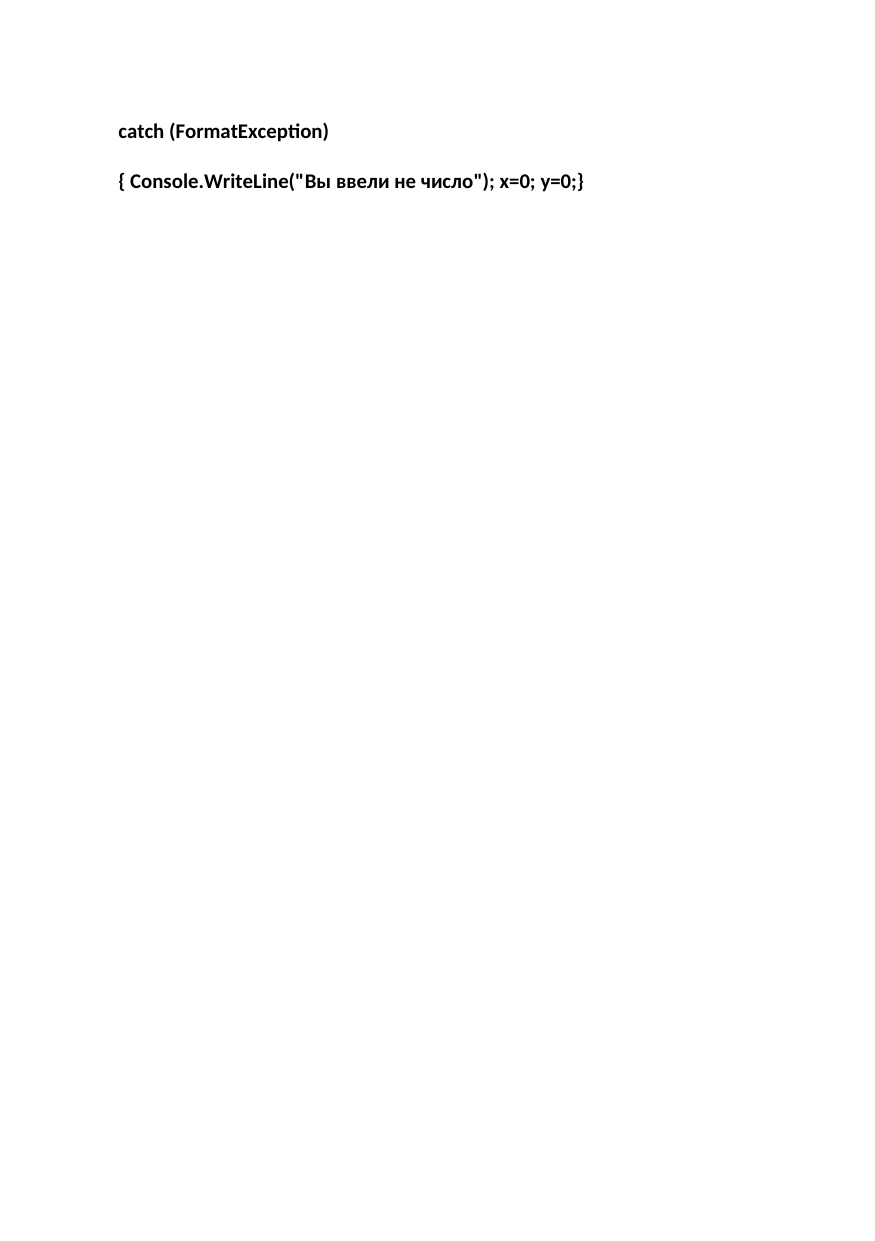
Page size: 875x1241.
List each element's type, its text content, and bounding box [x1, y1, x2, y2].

text { Console.WriteLine("Вы ввели не число"); x=0; y=0;} [118, 168, 744, 194]
text catch (FormatException) [118, 118, 744, 143]
